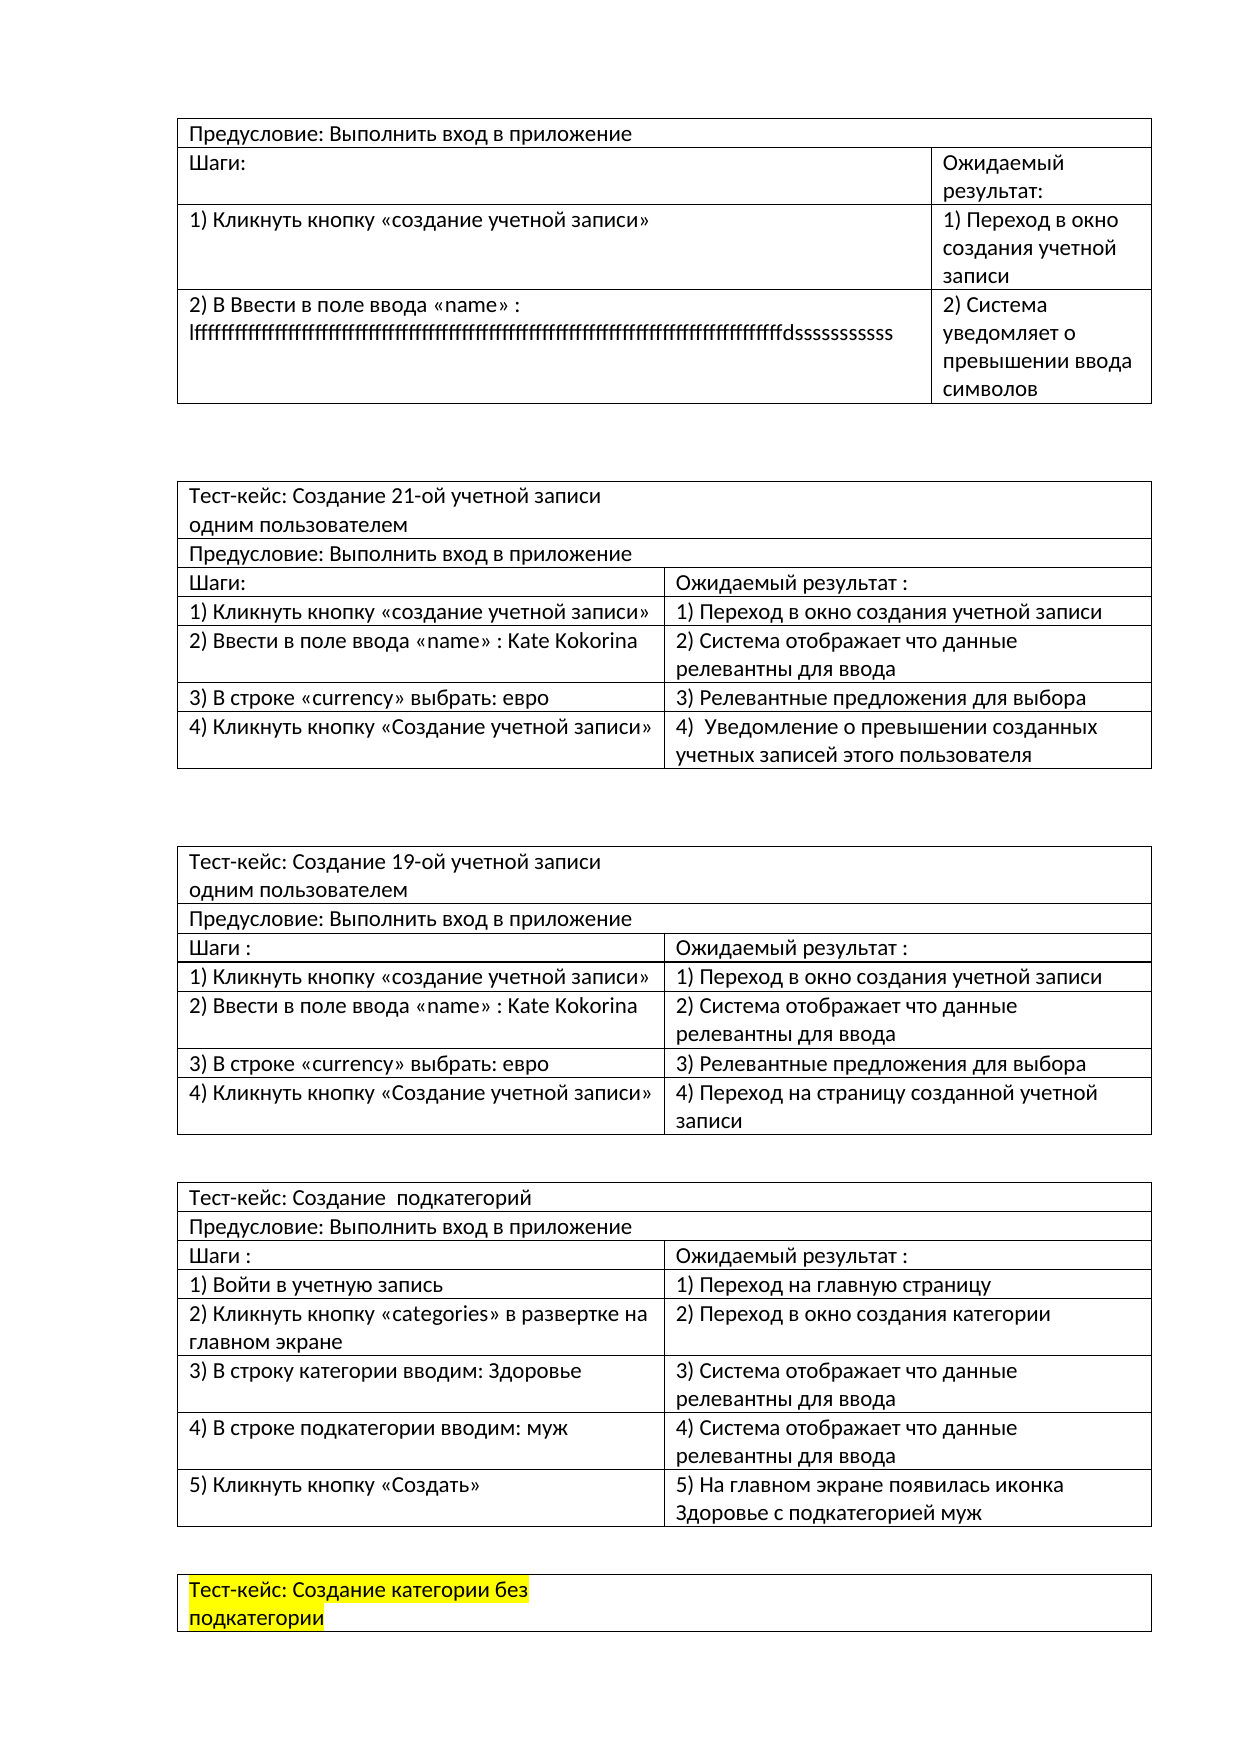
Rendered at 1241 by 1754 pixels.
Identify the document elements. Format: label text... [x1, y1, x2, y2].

table_cell 4) Кликнуть кнопку «Создание учетной записи» [178, 1078, 664, 1134]
table_cell 1) Переход на главную страницу [665, 1270, 1151, 1298]
table_header [664, 1575, 1151, 1631]
table_cell 4) Кликнуть кнопку «Создание учетной записи» [178, 712, 664, 768]
table_cell 3) В строке «currency» выбрать: евро [178, 1049, 664, 1077]
table_cell Шаги : [178, 1241, 664, 1269]
table_cell [931, 119, 1151, 147]
table_cell 5) Кликнуть кнопку «Создать» [178, 1470, 664, 1526]
table_cell 3) Релевантные предложения для выбора [665, 683, 1151, 711]
table_cell 2) В Ввести в поле ввода «name» : lffffffffffffffffffffffffffffffffffffffffffffffffffffffffffffffffffffffffffffffffffffffffdsssssssssss [178, 290, 931, 402]
table_header Тест-кейс: Создание 21-ой учетной записи одним пользователем [178, 482, 664, 538]
table_cell 1) Переход в окно создания учетной записи [932, 205, 1151, 289]
table_cell 1) Войти в учетную запись [178, 1270, 664, 1298]
table_header Тест-кейс: Создание 19-ой учетной записи одним пользователем [178, 847, 664, 903]
table_cell Предусловие: Выполнить вход в приложение [178, 1212, 664, 1240]
table_cell 1) Переход в окно создания учетной записи [665, 597, 1151, 625]
table_cell Шаги : [178, 934, 664, 961]
table_header [664, 847, 1151, 903]
table_cell 4) Переход на страницу созданной учетной записи [665, 1078, 1151, 1134]
table_cell Ожидаемый результат : [665, 934, 1151, 961]
table_cell 3) Релевантные предложения для выбора [665, 1049, 1151, 1077]
table_cell 1) Кликнуть кнопку «создание учетной записи» [178, 597, 664, 625]
table_cell 2) Ввести в поле ввода «name» : Kate Kokorina [178, 992, 664, 1048]
table_cell 2) Ввести в поле ввода «name» : Kate Kokorina [178, 626, 664, 682]
table_cell 3) В строке «currency» выбрать: евро [178, 683, 664, 711]
table_cell 2) Переход в окно создания категории [665, 1299, 1151, 1355]
table_cell 3) Система отображает что данные релевантны для ввода [665, 1356, 1151, 1412]
table_cell [664, 539, 1151, 567]
table_cell 4) В строке подкатегории вводим: муж [178, 1413, 664, 1469]
table_cell 1) Переход в окно создания учетной записи [665, 963, 1151, 991]
table_cell 4) Уведомление о превышении созданных учетных записей этого пользователя [665, 712, 1151, 768]
table_cell Ожидаемый результат: [932, 148, 1151, 204]
table_cell Шаги: [178, 568, 664, 596]
table_cell [664, 1212, 1151, 1240]
table_cell 5) На главном экране появилась иконка Здоровье с подкатегорией муж [665, 1470, 1151, 1526]
table_cell 2) Система уведомляет о превышении ввода символов [932, 290, 1151, 402]
table_header [664, 1183, 1151, 1211]
table_header Тест-кейс: Создание подкатегорий [178, 1183, 664, 1211]
table_cell 1) Кликнуть кнопку «создание учетной записи» [178, 205, 931, 289]
table_cell 3) В строку категории вводим: Здоровье [178, 1356, 664, 1412]
table_cell Предусловие: Выполнить вход в приложение [178, 119, 931, 147]
table_cell 1) Кликнуть кнопку «создание учетной записи» [178, 963, 664, 991]
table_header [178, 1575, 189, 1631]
table_cell Шаги: [178, 148, 931, 204]
table_cell Ожидаемый результат : [665, 568, 1151, 596]
table_cell Ожидаемый результат : [665, 1241, 1151, 1269]
table_cell Предусловие: Выполнить вход в приложение [178, 904, 664, 932]
table_cell Предусловие: Выполнить вход в приложение [178, 539, 664, 567]
table_cell 4) Система отображает что данные релевантны для ввода [665, 1413, 1151, 1469]
table_cell [664, 904, 1151, 932]
table_cell 2) Система отображает что данные релевантны для ввода [665, 626, 1151, 682]
table_header [664, 482, 1151, 538]
table_cell 2) Кликнуть кнопку «categories» в развертке на главном экране [178, 1299, 664, 1355]
table_cell 2) Система отображает что данные релевантны для ввода [665, 992, 1151, 1048]
table_header Тест-кейс: Создание категории без подкатегории [324, 1575, 664, 1631]
